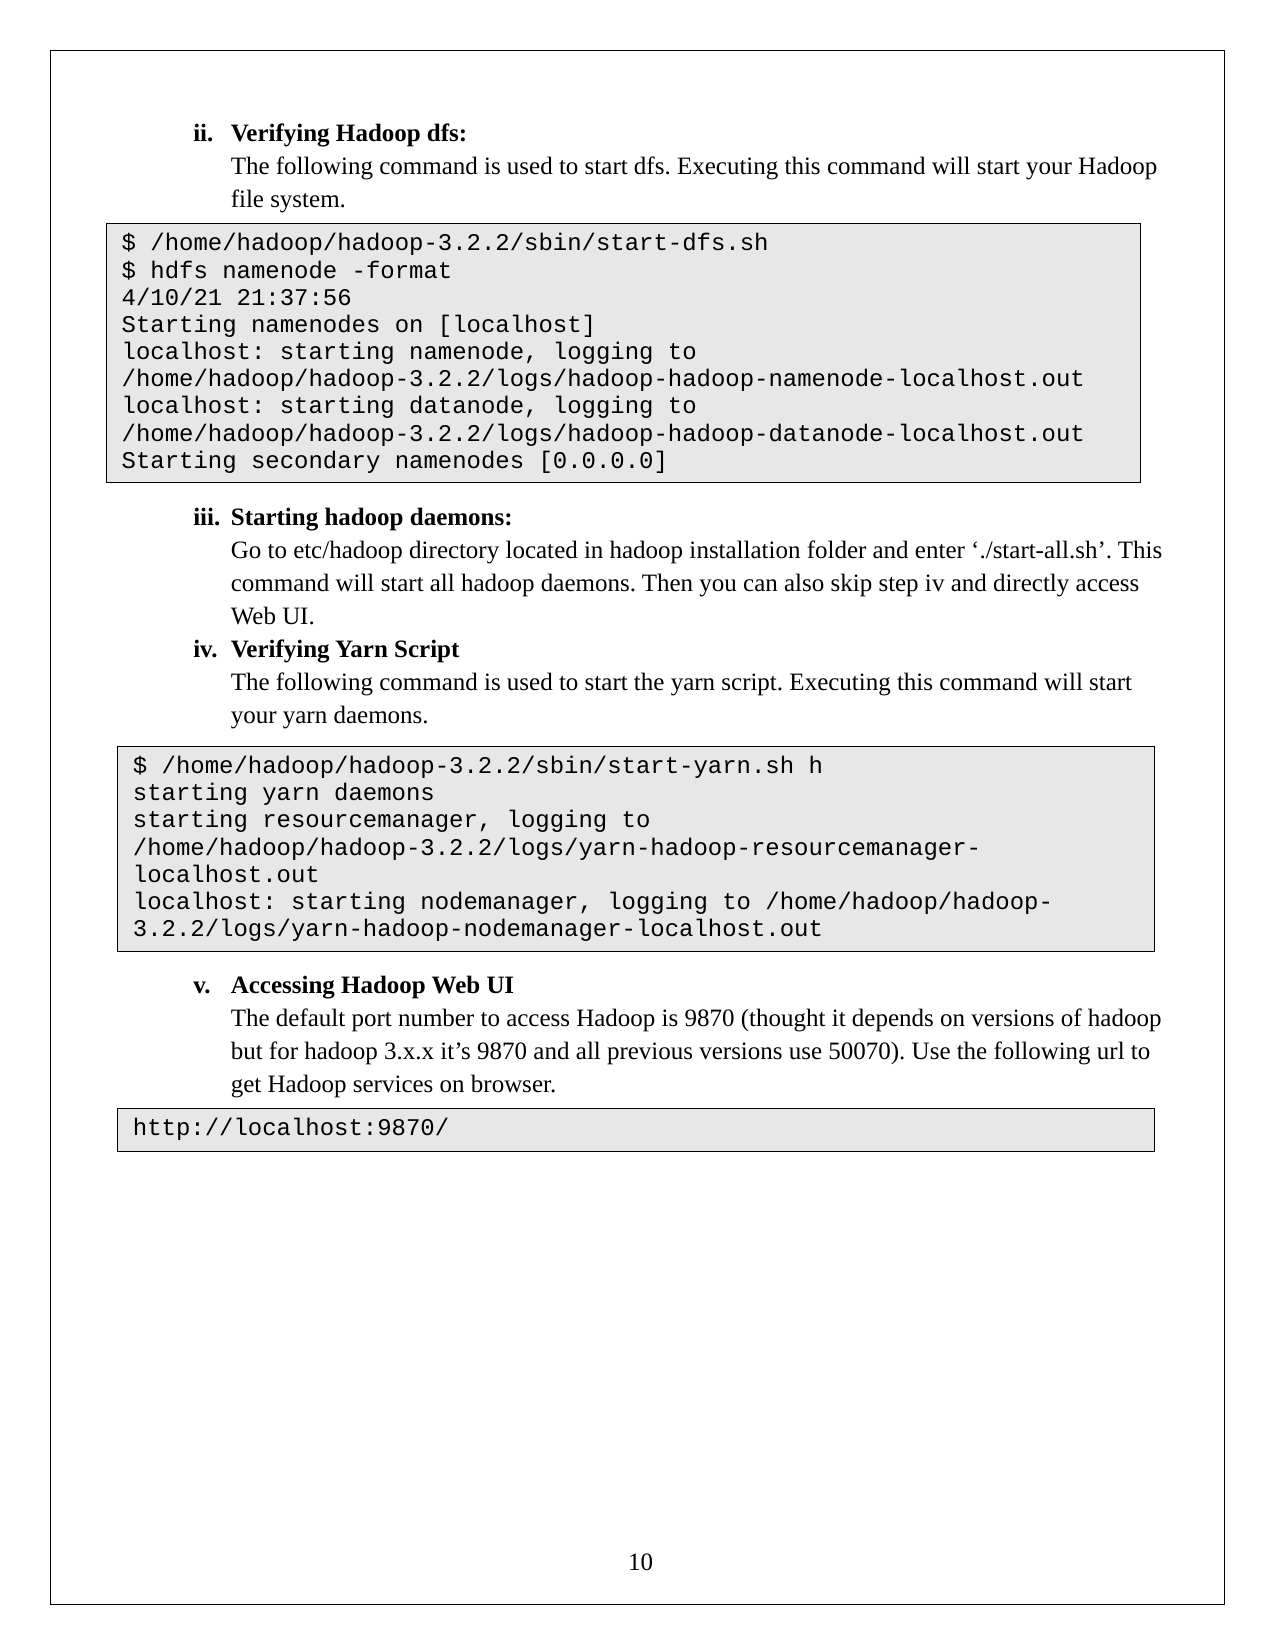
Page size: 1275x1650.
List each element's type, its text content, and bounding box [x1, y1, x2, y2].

list Starting hadoop daemons: [193, 217, 1162, 530]
list The following command is used to start the yarn script. Executing this command will start your yarn daemons. [231, 667, 1162, 728]
list Verifying Yarn Script [193, 634, 1162, 662]
list Verifying Hadoop dfs: [193, 118, 1162, 147]
list The default port number to access Hadoop is 9870 (thought it depends on versions of hadoop but for hadoop 3.x.x it’s 9870 and all previous versions use 50070). Use the following url to get Hadoop services on browser. [231, 1003, 1162, 1098]
list Accessing Hadoop Web UI [193, 733, 1162, 999]
list Go to etc/hadoop directory located in hadoop installation folder and enter ‘./start-all.sh’. This command will start all hadoop daemons. Then you can also skip step iv and directly access Web UI. [231, 535, 1162, 629]
list The following command is used to start dfs. Executing this command will start your Hadoop file system. [231, 151, 1162, 213]
